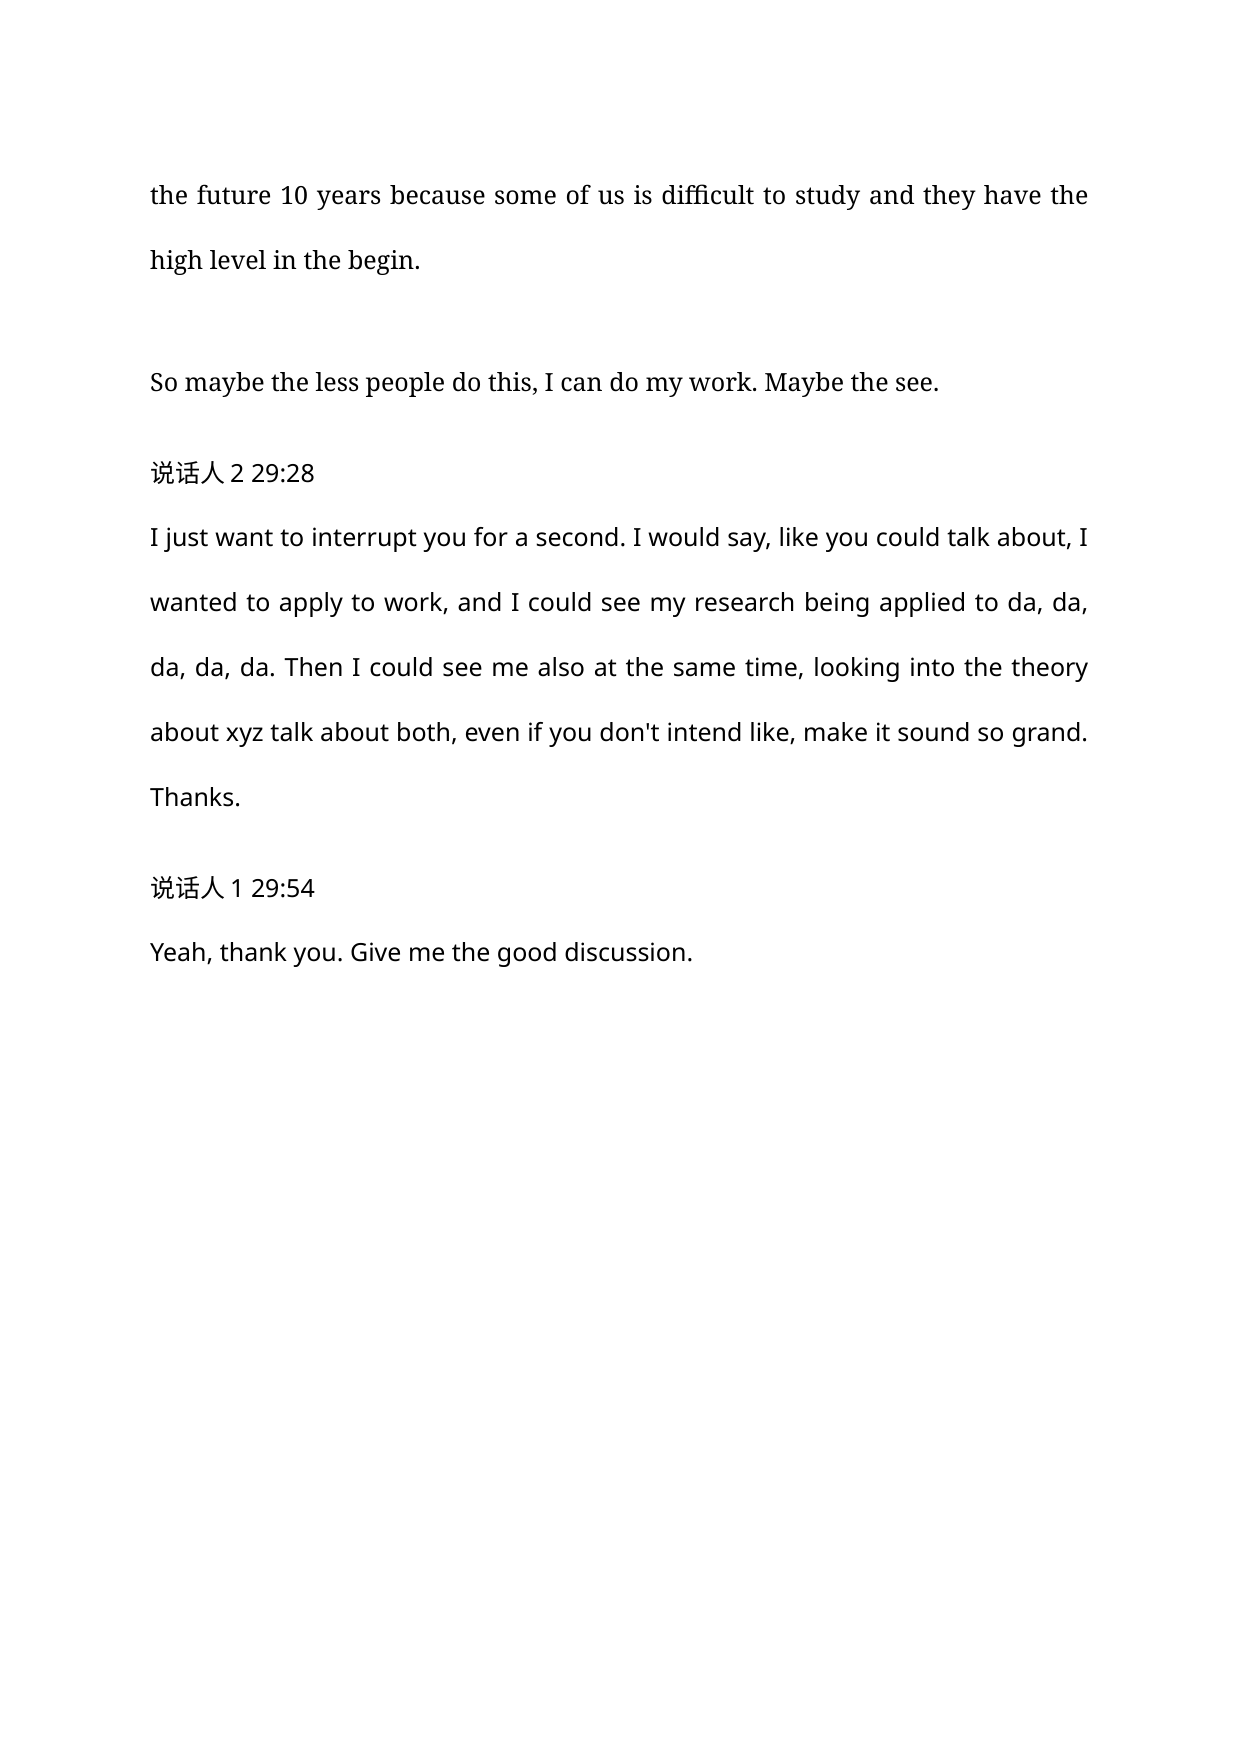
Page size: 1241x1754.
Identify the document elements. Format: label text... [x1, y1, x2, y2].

text 说话人2 29:28 I just want to interrupt you for a second. I would say, like you could talk about, I wanted to apply to work, and I could see my research being applied to da, da, da, da, da. Then I could see me also at the same time, looking into the theory about xyz talk about both, even if you don't intend like, make it sound so grand. Thanks. [150, 439, 1090, 829]
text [150, 162, 1090, 292]
text So maybe the less people do this, I can do my work. Maybe the see. [150, 317, 1090, 414]
text 说话人1 29:54 Yeah, thank you. Give me the good discussion. [150, 854, 1090, 984]
